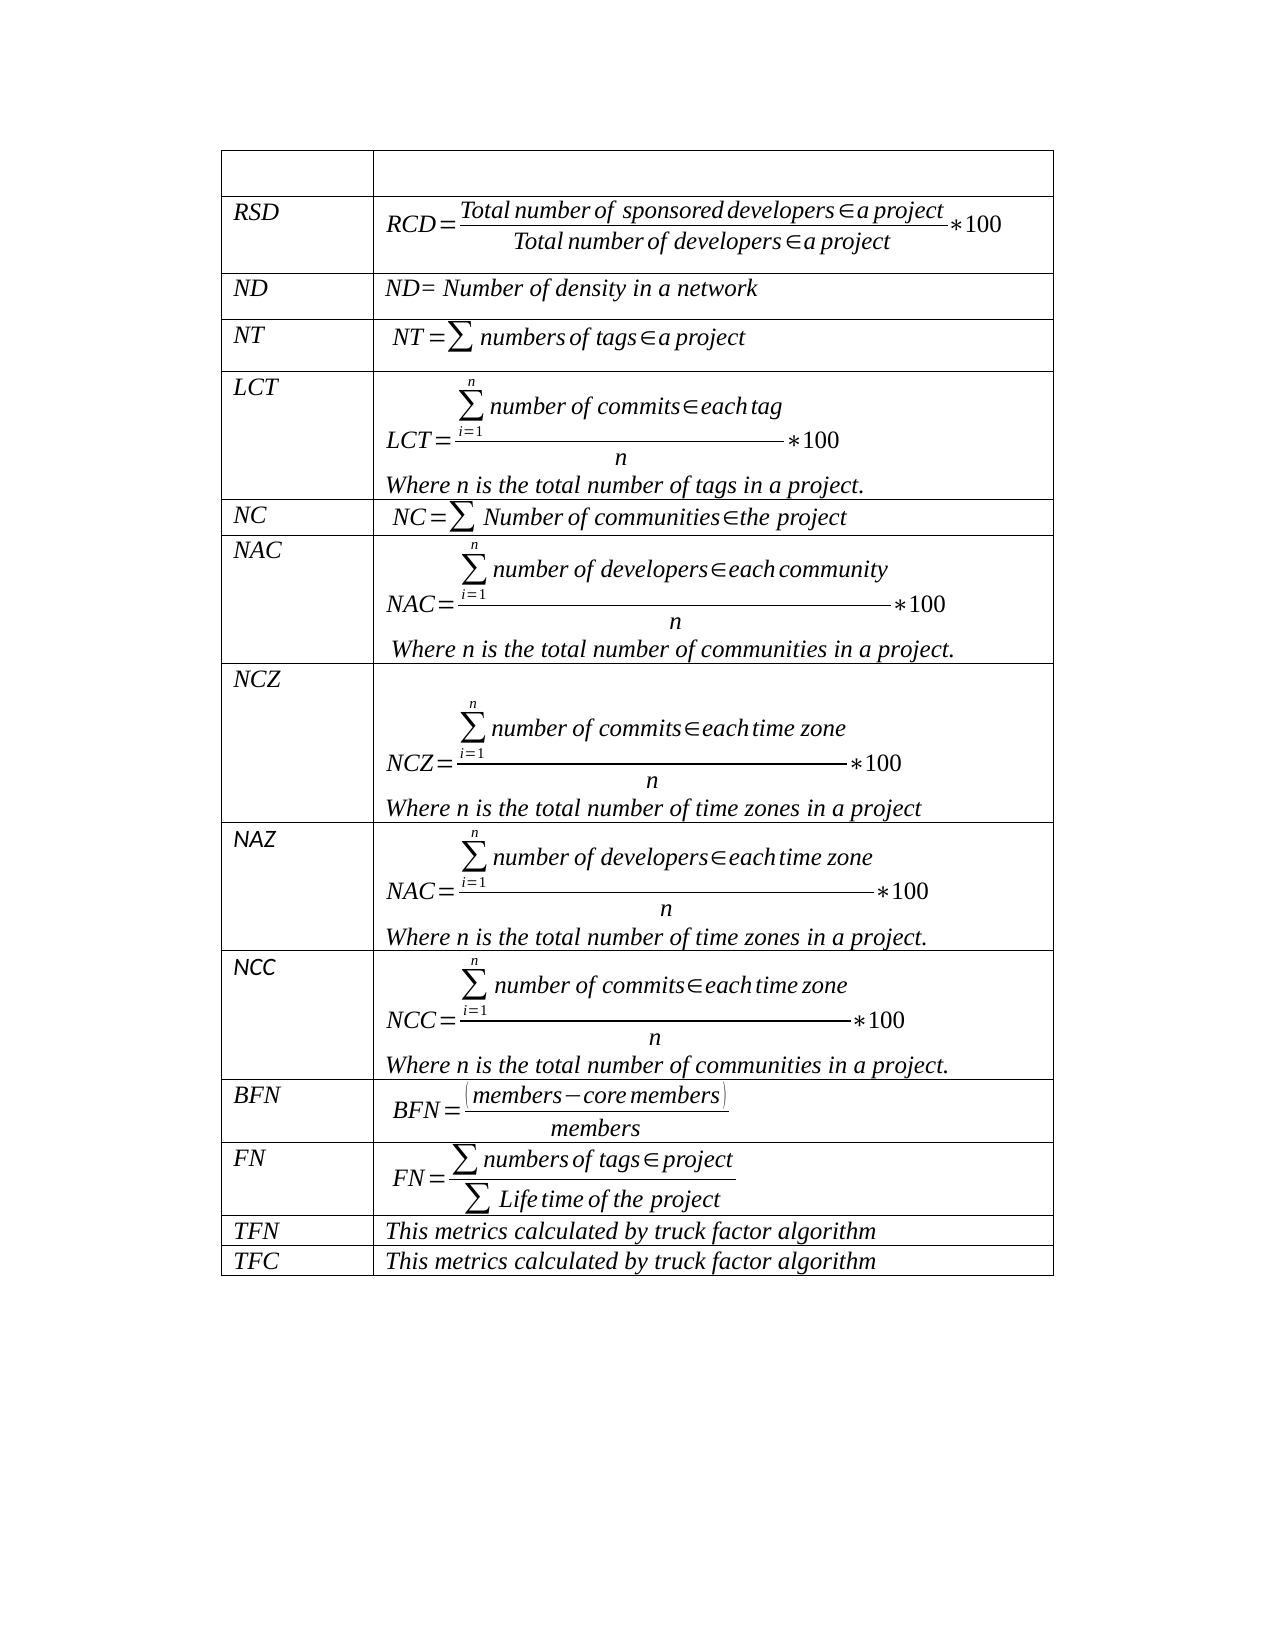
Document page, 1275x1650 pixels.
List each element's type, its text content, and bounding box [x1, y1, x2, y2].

table_cell TFN [222, 1216, 373, 1245]
table_cell Where n is the total number of time zones in a project [374, 664, 1053, 822]
table_cell Where n is the total number of communities in a project. [374, 536, 1053, 663]
table_cell FN [222, 1143, 373, 1215]
table_cell Where n is the total number of time zones in a project. [374, 823, 1053, 950]
table_cell SD [222, 151, 373, 196]
table_cell NCZ [222, 664, 373, 822]
table_cell NT [222, 320, 373, 371]
table_cell [374, 197, 1053, 272]
table_cell LCT [222, 372, 373, 499]
table_cell NCC [222, 951, 373, 1079]
table_cell ND [222, 274, 373, 319]
table_cell This metrics calculated by truck factor algorithm [374, 1216, 1053, 1245]
table_cell BFN [222, 1080, 373, 1142]
table_cell NAC [222, 536, 373, 663]
table_cell [374, 151, 1053, 196]
table_cell NAZ [222, 823, 373, 950]
table_cell ND= Number of density in a network [374, 274, 1053, 319]
table_cell RSD [222, 197, 373, 272]
table_cell Where n is the total number of tags in a project. [374, 372, 1053, 499]
table_cell [374, 1080, 1053, 1142]
table_cell NC [222, 500, 373, 534]
table_cell This metrics calculated by truck factor algorithm [374, 1246, 1053, 1275]
table_cell [374, 1143, 1053, 1215]
table_cell TFC [222, 1246, 373, 1275]
table_cell [374, 320, 1053, 371]
table_cell Where n is the total number of communities in a project. [374, 951, 1053, 1079]
table_cell [374, 500, 1053, 534]
